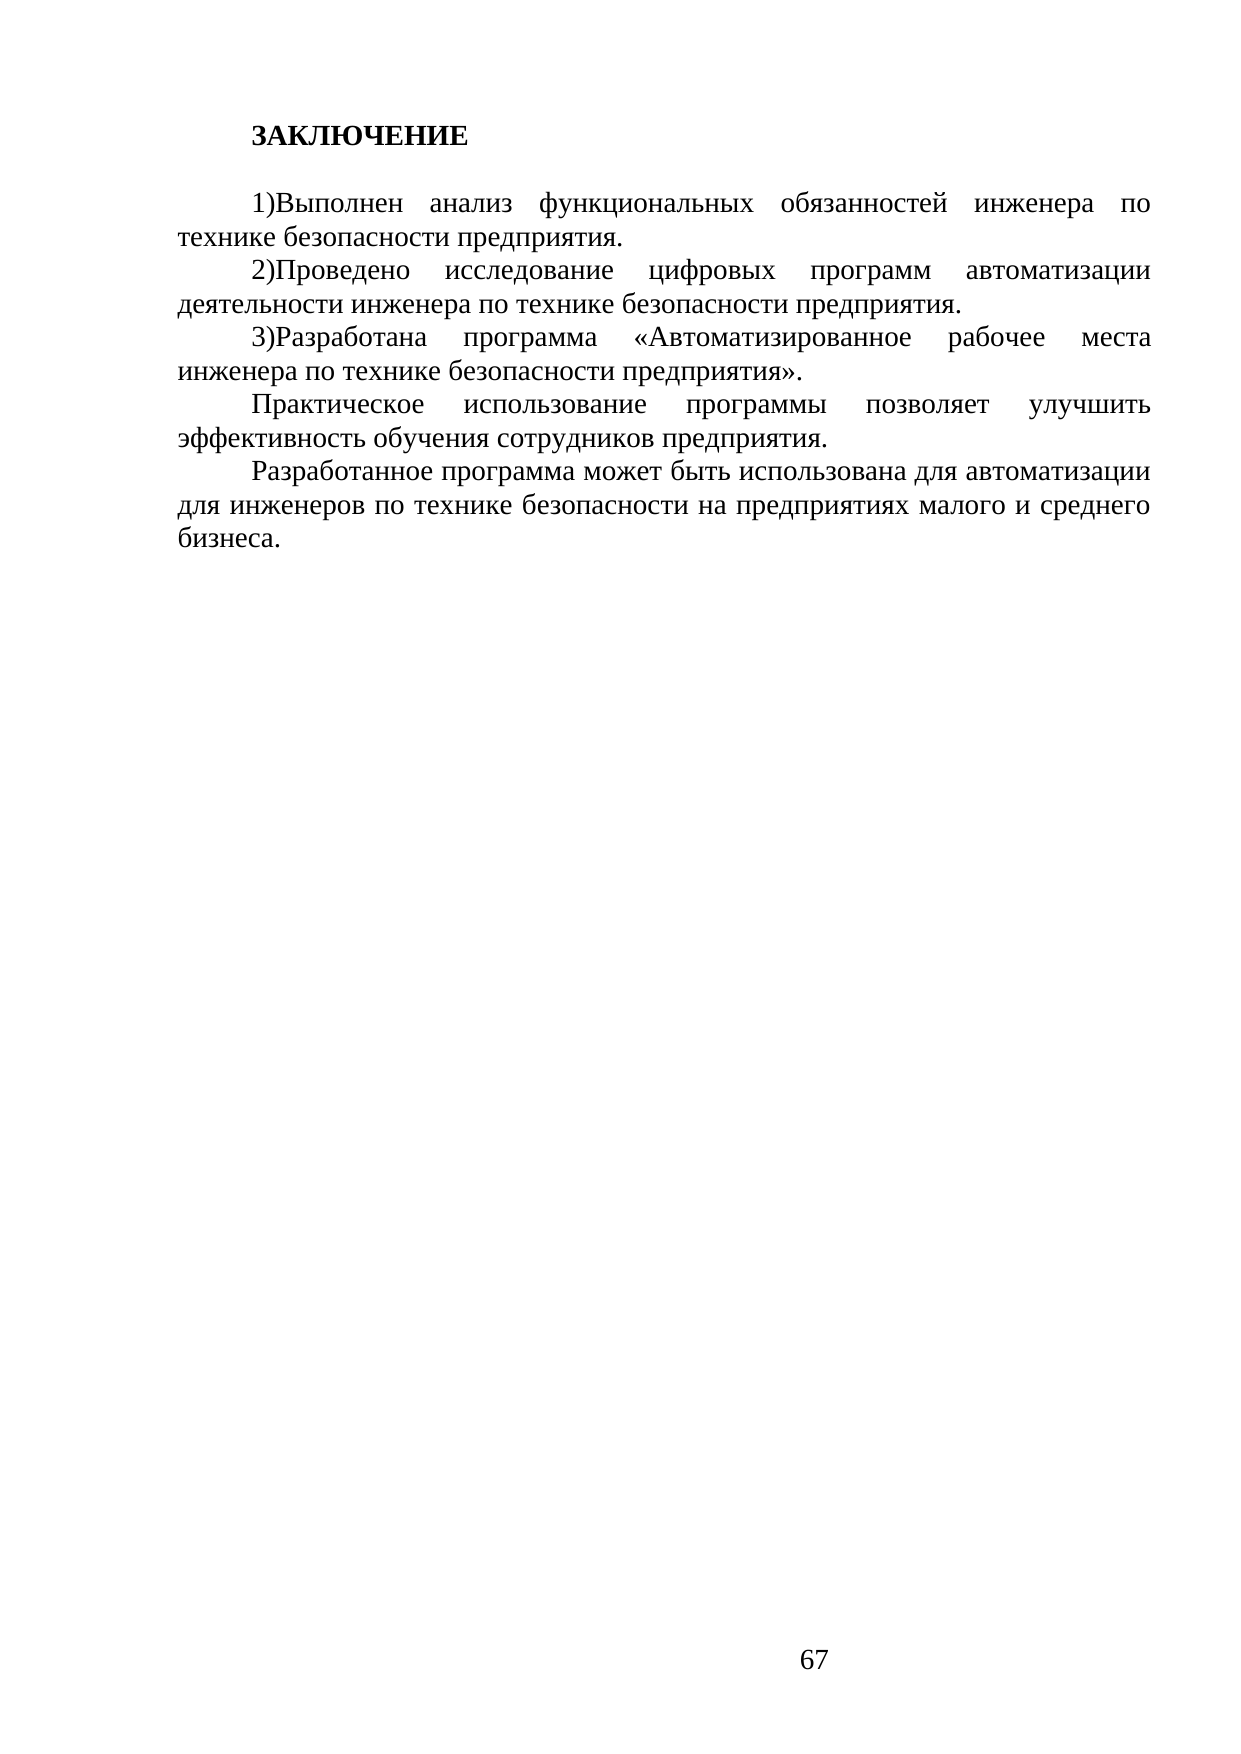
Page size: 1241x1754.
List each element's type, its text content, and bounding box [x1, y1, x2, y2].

text Практическое использование программы позволяет улучшить эффективность обучения сотрудников предприятия. [177, 386, 1152, 453]
text 1)Выполнен анализ функциональных обязанностей инженера по технике безопасности предприятия. [177, 185, 1152, 252]
text 2)Проведено исследование цифровых программ автоматизации деятельности инженера по технике безопасности предприятия. [177, 252, 1152, 319]
text Разработанное программа может быть использована для автоматизации для инженеров по технике безопасности на предприятиях малого и среднего бизнеса. [177, 453, 1152, 554]
text 3)Разработана программа «Автоматизированное рабочее места инженера по технике безопасности предприятия». [177, 319, 1152, 386]
text ЗАКЛЮЧЕНИЕ [177, 118, 1152, 152]
